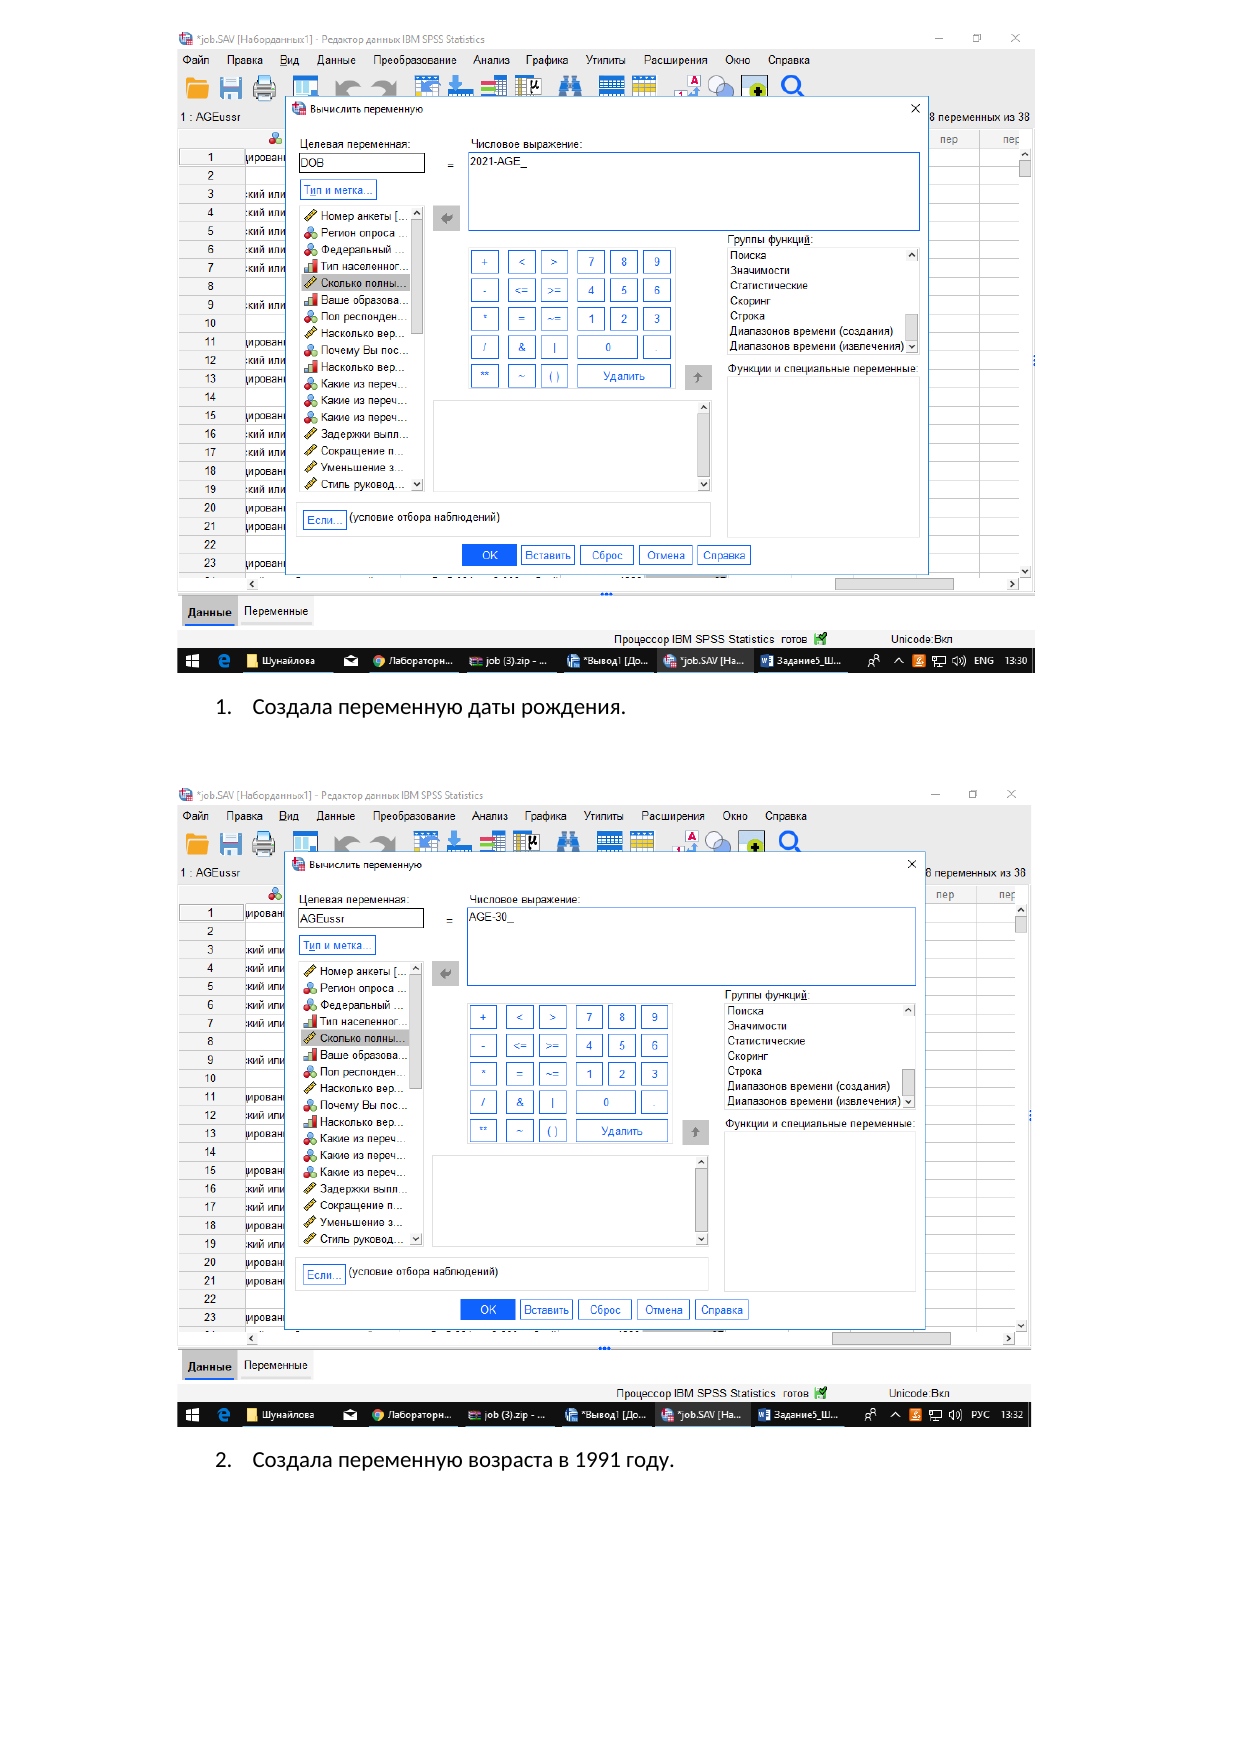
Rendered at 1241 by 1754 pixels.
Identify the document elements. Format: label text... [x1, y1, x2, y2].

picture [177, 785, 1032, 1427]
list Создала переменную возраста в 1991 году. [215, 1445, 1152, 1473]
picture [177, 29, 1035, 673]
list Создала переменную даты рождения. [215, 692, 1152, 720]
